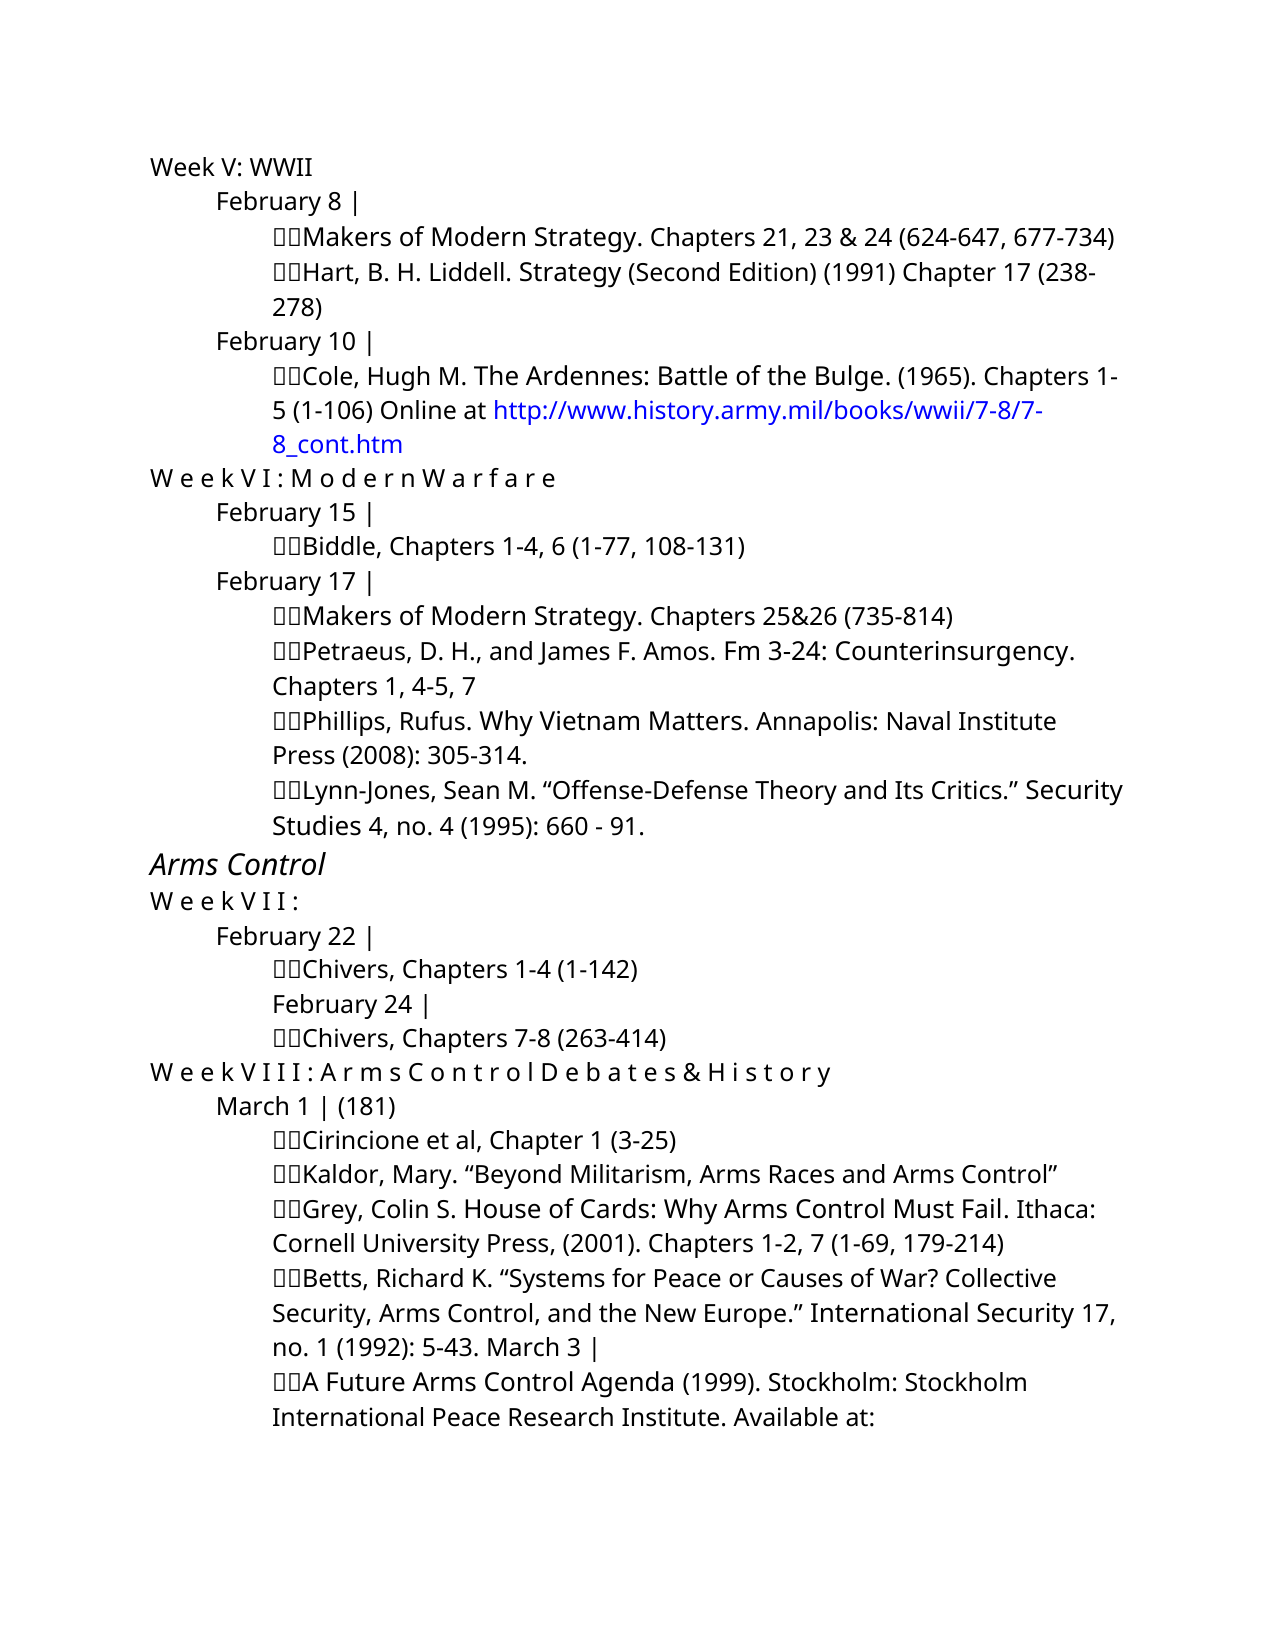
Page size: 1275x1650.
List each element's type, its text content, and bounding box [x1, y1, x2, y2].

text Cole, Hugh M. The Ardennes: Battle of the Bulge. (1965). Chapters 1-5 (1-106) Online at http://www.history.army.mil/books/wwii/7-8/7-8_cont.htm [272, 357, 1125, 461]
text W e e k V I I : [150, 884, 1125, 918]
text Hart, B. H. Liddell. Strategy (Second Edition) (1991) Chapter 17 (238-278) [272, 254, 1125, 323]
text Cirincione et al, Chapter 1 (3-25) [272, 1122, 1125, 1157]
text Petraeus, D. H., and James F. Amos. Fm 3-24: Counterinsurgency. Chapters 1, 4-5, 7 [272, 633, 1125, 702]
text Biddle, Chapters 1-4, 6 (1-77, 108-131) [272, 529, 1125, 563]
text A Future Arms Control Agenda (1999). Stockholm: Stockholm International Peace Research Institute. Available at: [272, 1364, 1125, 1433]
text Chivers, Chapters 7-8 (263-414) [272, 1020, 1125, 1054]
text Arms Control [150, 843, 1125, 884]
text Betts, Richard K. “Systems for Peace or Causes of War? Collective Security, Arms Control, and the New Europe.” International Security 17, no. 1 (1992): 5-43. March 3 | [272, 1260, 1125, 1364]
text W e e k V I : M o d e r n W a r f a r e [150, 461, 1125, 495]
text February 24 | [272, 986, 1125, 1020]
text Phillips, Rufus. Why Vietnam Matters. Annapolis: Naval Institute Press (2008): 305-314. [272, 702, 1125, 772]
text Week V: WWII [150, 150, 1125, 184]
text Makers of Modern Strategy. Chapters 25&26 (735-814) [272, 597, 1125, 633]
text Chivers, Chapters 1-4 (1-142) [272, 952, 1125, 986]
text Grey, Colin S. House of Cards: Why Arms Control Must Fail. Ithaca: Cornell University Press, (2001). Chapters 1-2, 7 (1-69, 179-214) [272, 1191, 1125, 1260]
text Kaldor, Mary. “Beyond Militarism, Arms Races and Arms Control” [272, 1157, 1125, 1191]
text February 15 | [216, 495, 1125, 529]
text March 1 | (181) [216, 1088, 1125, 1122]
text February 17 | [216, 563, 1125, 597]
text W e e k V I I I : A r m s C o n t r o l D e b a t e s & H i s t o r y [150, 1054, 1125, 1088]
text Lynn-Jones, Sean M. “Offense-Defense Theory and Its Critics.” Security Studies 4, no. 4 (1995): 660 - 91. [272, 772, 1125, 843]
text February 10 | [216, 323, 1125, 357]
text February 8 | [216, 184, 1125, 218]
text February 22 | [216, 918, 1125, 952]
text Makers of Modern Strategy. Chapters 21, 23 & 24 (624-647, 677-734) [272, 218, 1125, 254]
